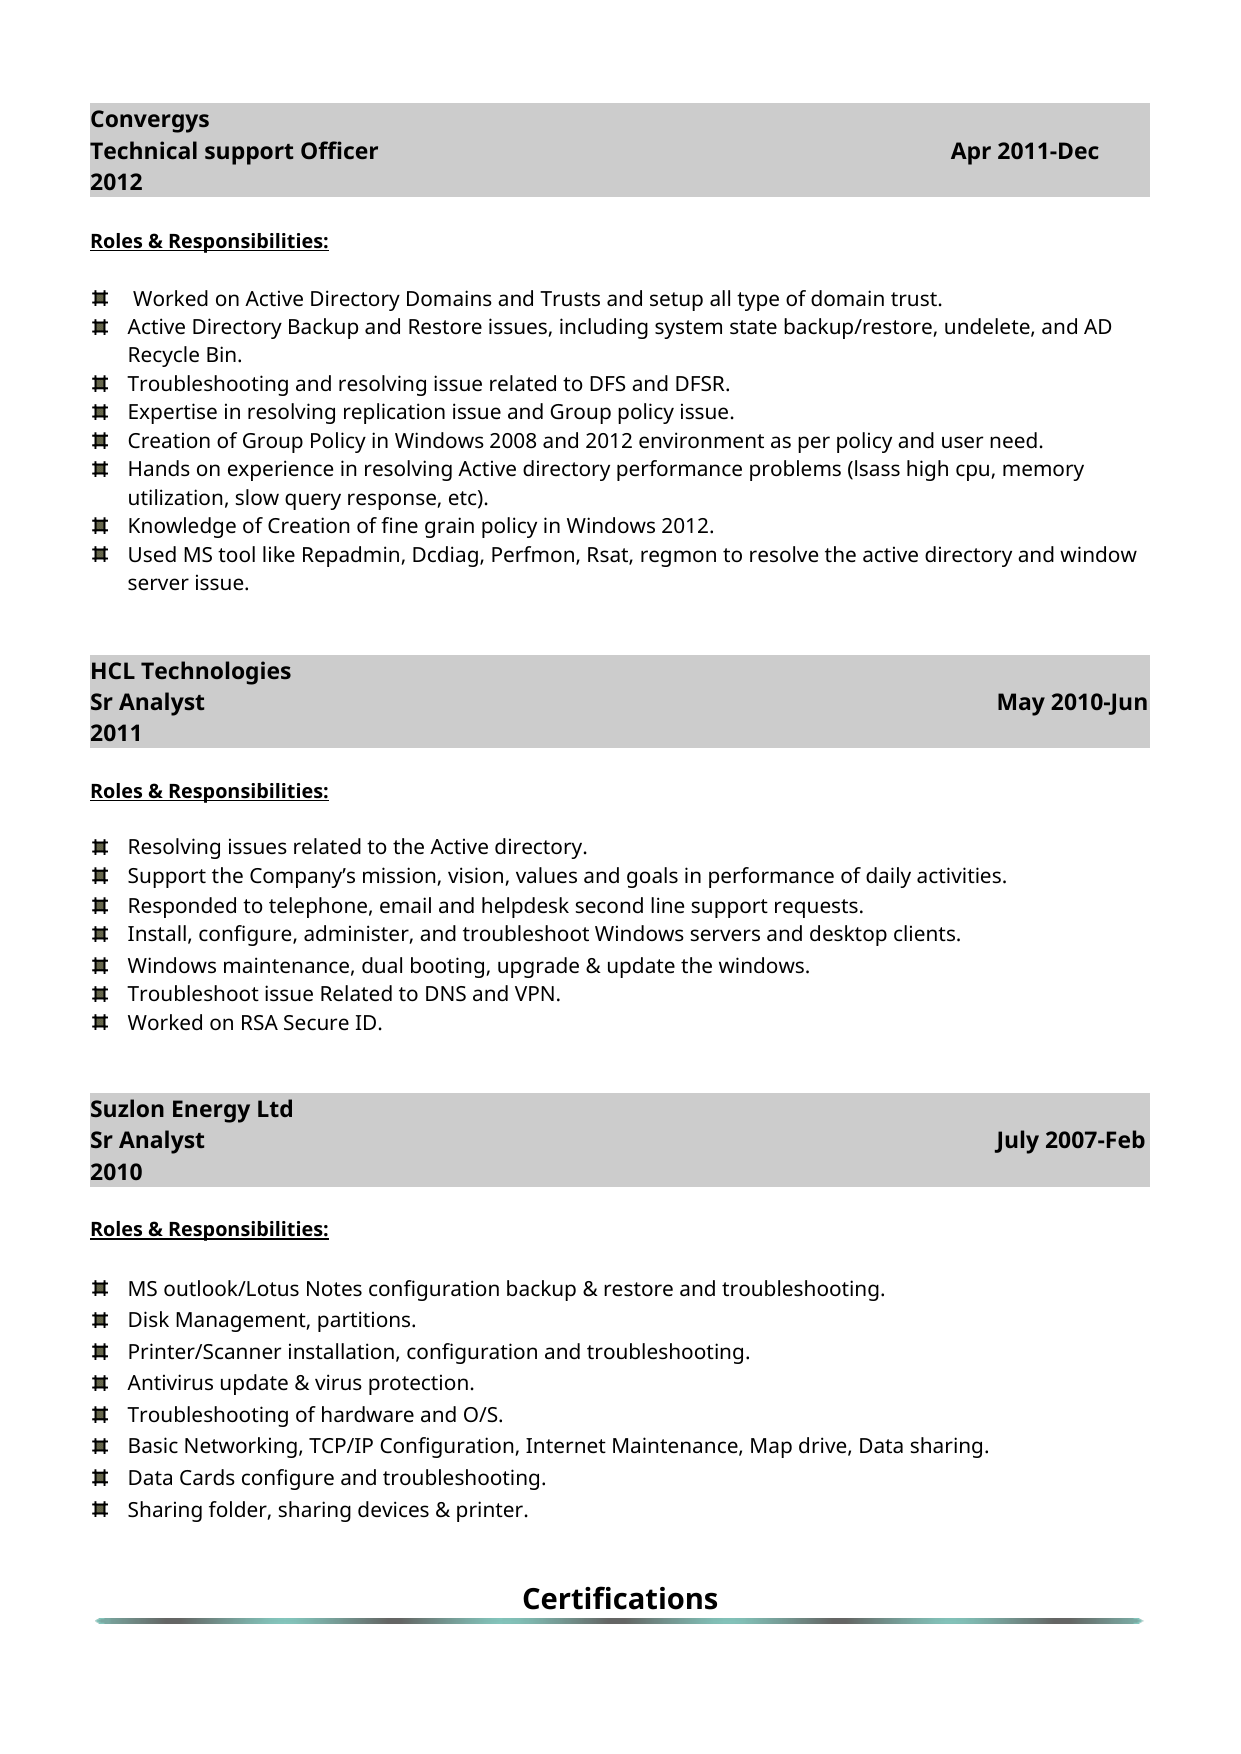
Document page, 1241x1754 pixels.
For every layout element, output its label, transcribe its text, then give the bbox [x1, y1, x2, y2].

text Technical support Officer Apr 2011-Dec 2012 [90, 135, 1150, 197]
text Roles & Responsibilities: [90, 1215, 1150, 1242]
list Worked on RSA Secure ID. [90, 1008, 1150, 1036]
picture [91, 1279, 108, 1296]
list Knowledge of Creation of fine grain policy in Windows 2012. [90, 511, 1150, 540]
list Windows maintenance, dual booting, upgrade & update the windows. [90, 951, 1150, 979]
text Sr Analyst May 2010-Jun 2011 [90, 686, 1150, 748]
list Basic Networking, TCP/IP Configuration, Internet Maintenance, Map drive, Data sharing. [90, 1432, 1150, 1460]
list Install, configure, administer, and troubleshoot Windows servers and desktop clients. [90, 919, 1150, 948]
list Support the Company’s mission, vision, values and goals in performance of daily activities. [90, 861, 1150, 889]
list Antivirus update & virus protection. [90, 1368, 1150, 1397]
list Troubleshooting of hardware and O/S. [90, 1400, 1150, 1428]
list Troubleshooting and resolving issue related to DFS and DFSR. [90, 369, 1150, 397]
picture [91, 1437, 108, 1454]
picture [95, 1618, 1146, 1624]
picture [91, 1374, 108, 1391]
picture [91, 838, 108, 855]
picture [91, 289, 108, 306]
list Responded to telephone, email and helpdesk second line support requests. [90, 889, 1150, 919]
picture [91, 1342, 108, 1360]
text HCL Technologies [90, 655, 1150, 686]
text Sr Analyst July 2007-Feb 2010 [90, 1124, 1150, 1187]
list Disk Management, partitions. [90, 1305, 1150, 1334]
picture [91, 318, 108, 335]
list Troubleshoot issue Related to DNS and VPN. [90, 979, 1150, 1008]
list Data Cards configure and troubleshooting. [90, 1463, 1150, 1492]
picture [91, 374, 108, 392]
text Certifications [90, 1578, 1150, 1618]
picture [91, 956, 108, 974]
picture [91, 1500, 108, 1517]
text Suzlon Energy Ltd [90, 1093, 1150, 1124]
list Resolving issues related to the Active directory. [90, 832, 1150, 861]
list Printer/Scanner installation, configuration and troubleshooting. [90, 1337, 1150, 1365]
picture [91, 431, 108, 449]
list Active Directory Backup and Restore issues, including system state backup/restore, undelete, and AD Recycle Bin. [90, 312, 1150, 369]
picture [91, 985, 108, 1002]
picture [91, 403, 108, 420]
picture [91, 516, 108, 534]
list Used MS tool like Repadmin, Dcdiag, Perfmon, Rsat, regmon to resolve the active directory and window server issue. [90, 540, 1150, 597]
list Creation of Group Policy in Windows 2008 and 2012 environment as per policy and user need. [90, 426, 1150, 454]
list Expertise in resolving replication issue and Group policy issue. [90, 397, 1150, 426]
picture [91, 460, 108, 477]
list Worked on Active Directory Domains and Trusts and setup all type of domain trust. [90, 284, 1150, 312]
text Roles & Responsibilities: [90, 777, 1150, 804]
picture [91, 896, 108, 914]
picture [91, 1468, 108, 1486]
list MS outlook/Lotus Notes configuration backup & restore and troubleshooting. [90, 1274, 1150, 1302]
list Sharing folder, sharing devices & printer. [90, 1495, 1150, 1523]
picture [91, 1311, 108, 1328]
picture [91, 545, 108, 562]
picture [91, 925, 108, 942]
picture [91, 1405, 108, 1423]
picture [91, 1013, 108, 1030]
text Convergys [90, 103, 1150, 135]
text Roles & Responsibilities: [90, 227, 1150, 254]
picture [91, 866, 108, 884]
list Hands on experience in resolving Active directory performance problems (lsass high cpu, memory utilization, slow query response, etc). [90, 454, 1150, 511]
